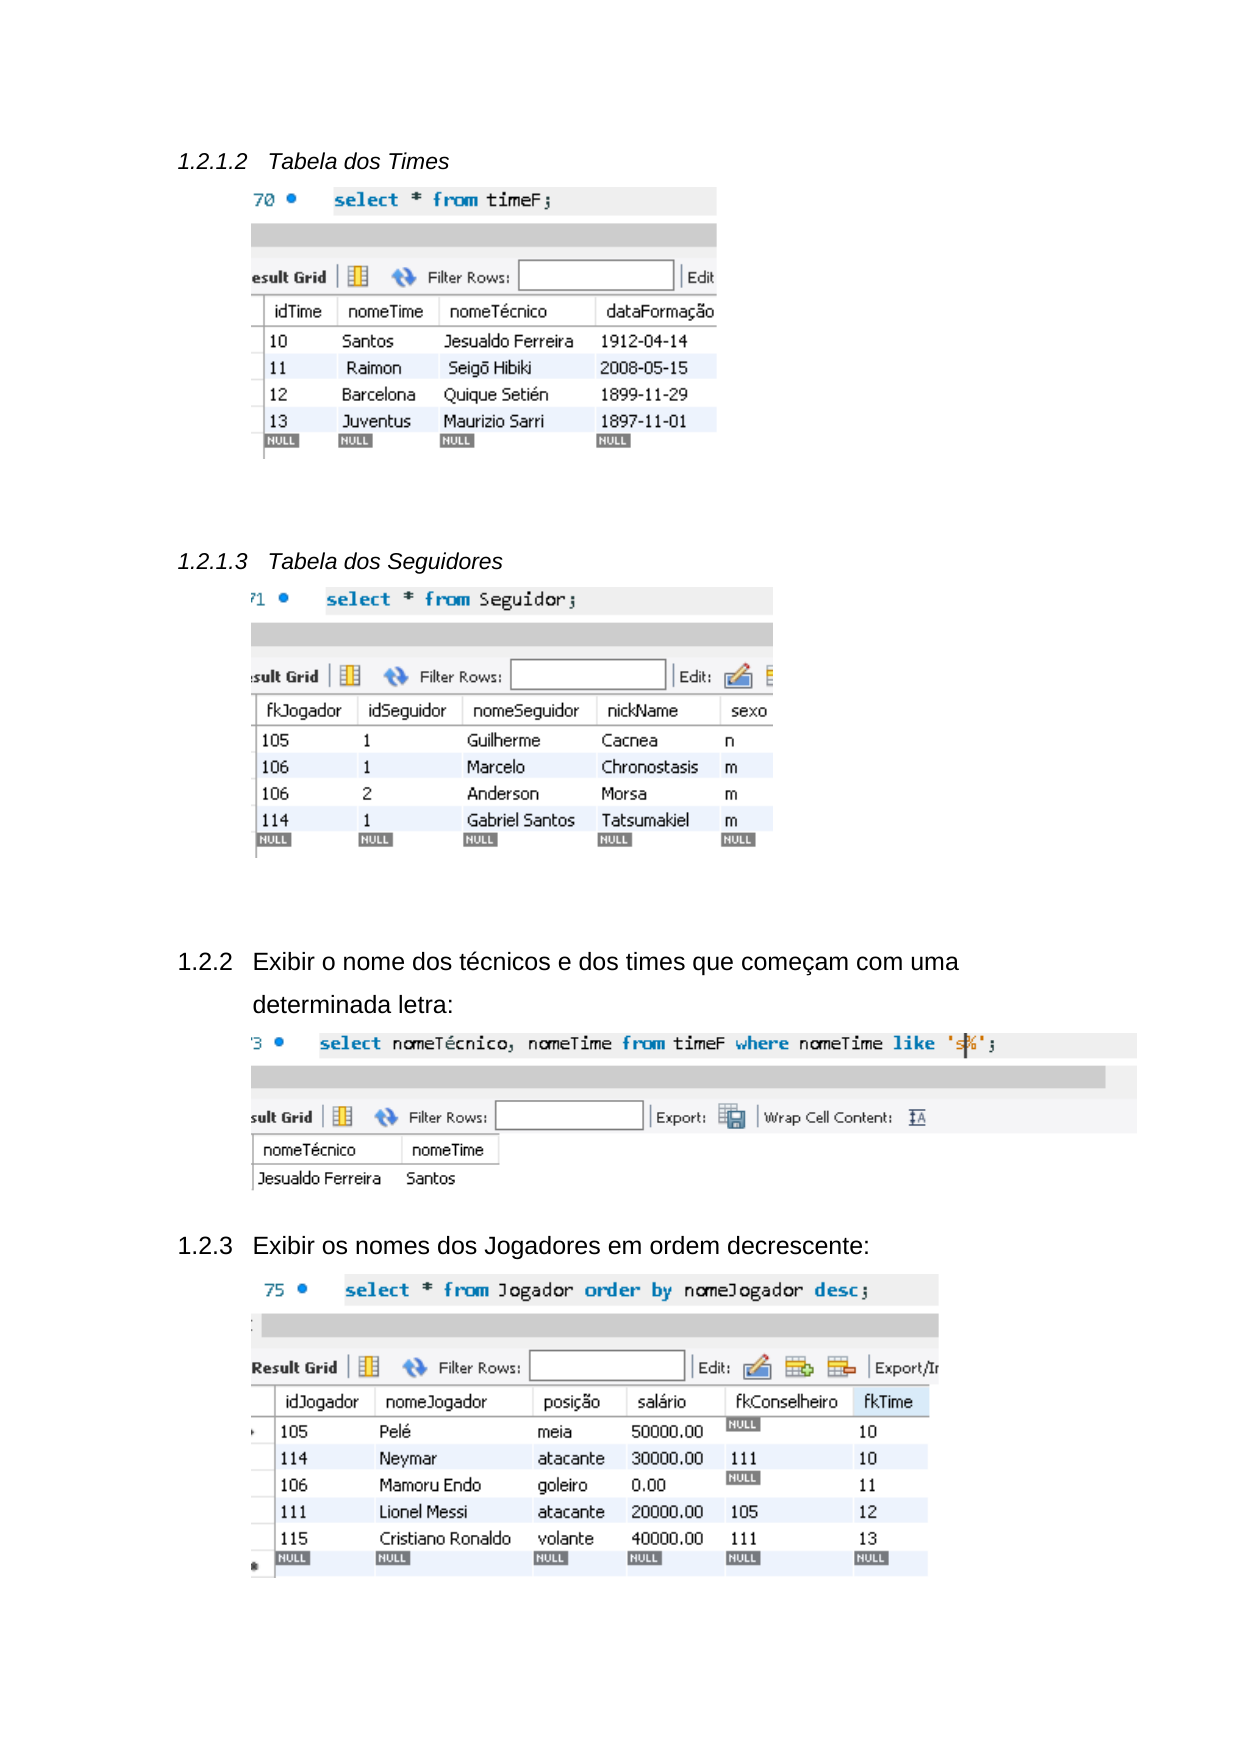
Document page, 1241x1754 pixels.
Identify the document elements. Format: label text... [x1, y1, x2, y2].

subtitle Tabela dos Times [177, 148, 1063, 174]
subtitle Exibir o nome dos técnicos e dos times que começam com uma determinada letra: [177, 947, 1063, 1019]
picture [251, 187, 717, 459]
picture [251, 1033, 1137, 1201]
picture [251, 1274, 939, 1578]
subtitle Tabela dos Seguidores [177, 548, 1063, 574]
picture [251, 587, 773, 858]
subtitle Exibir os nomes dos Jogadores em ordem decrescente: [177, 1231, 1063, 1260]
